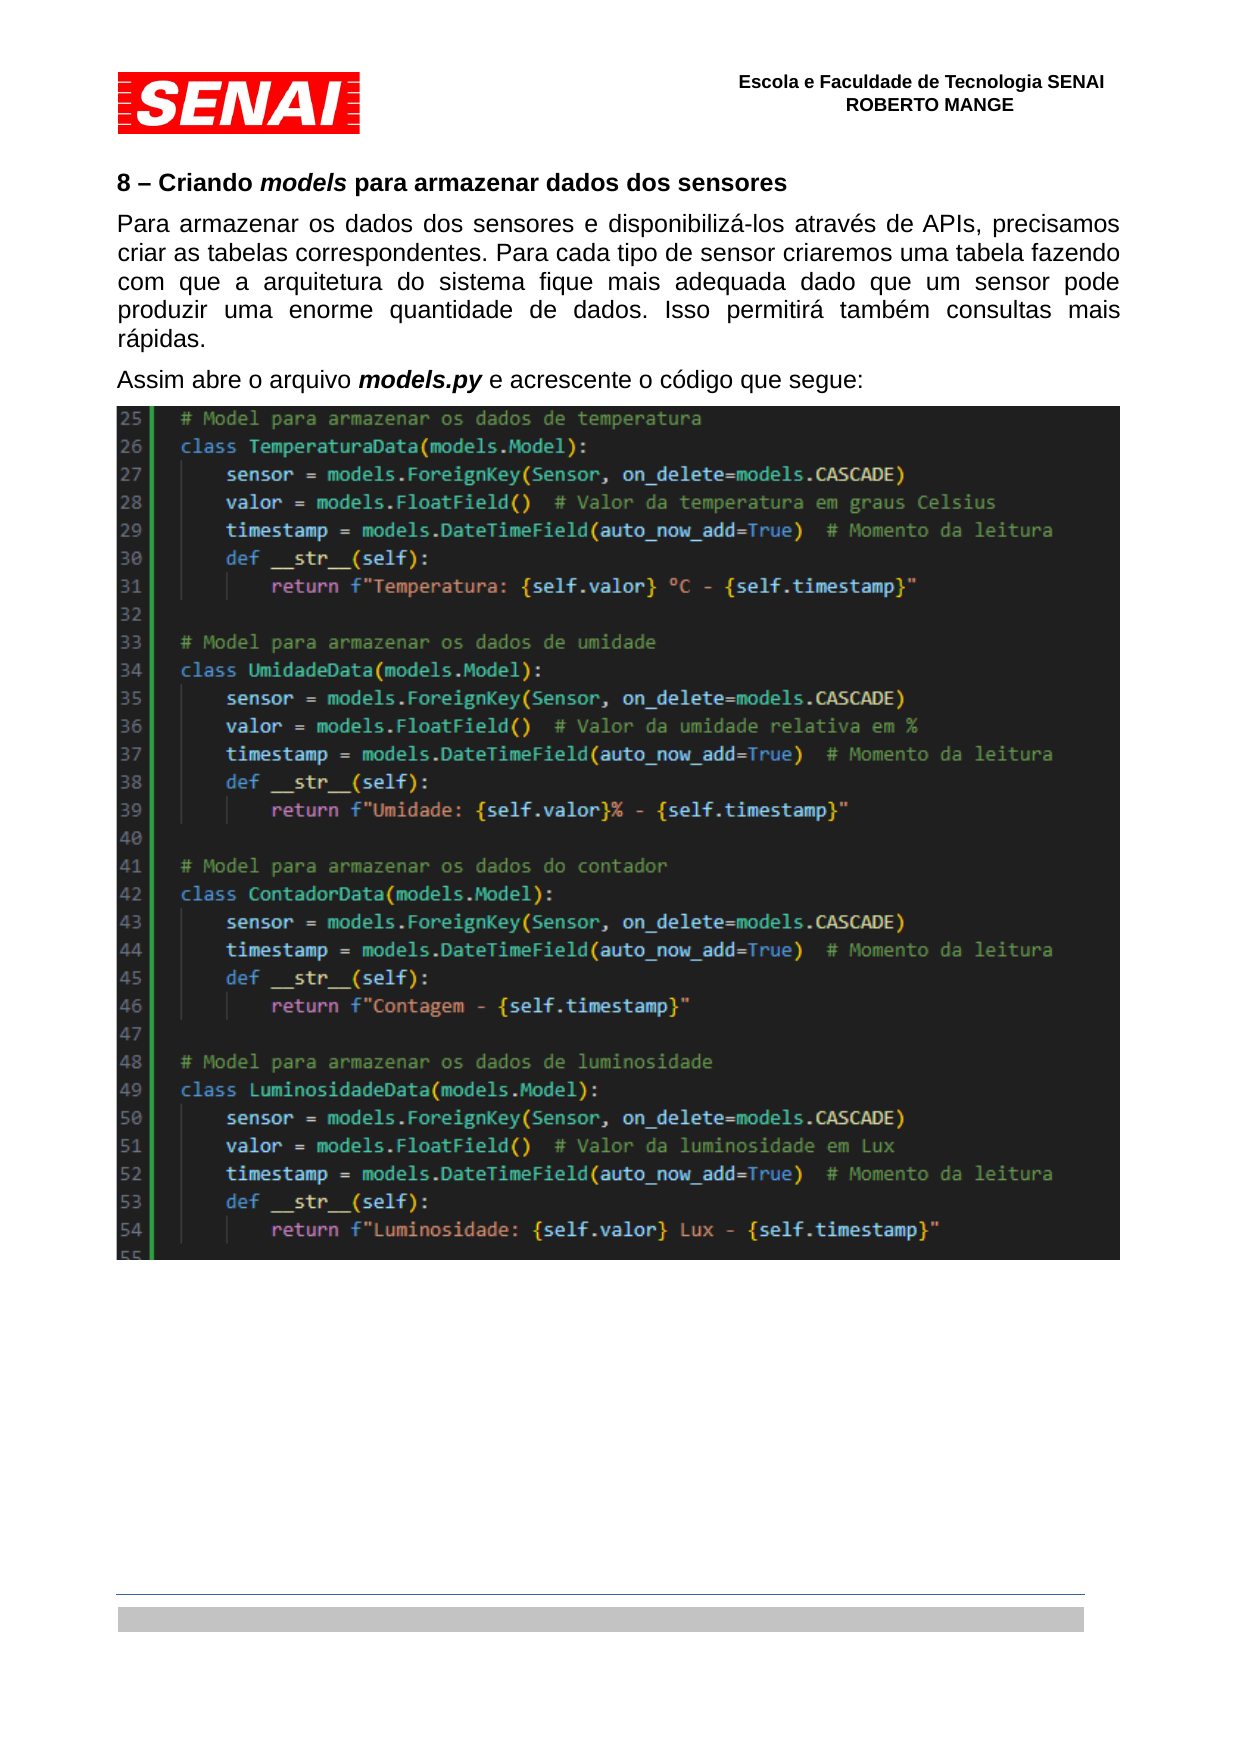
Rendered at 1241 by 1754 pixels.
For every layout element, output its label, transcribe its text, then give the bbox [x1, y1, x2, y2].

subtitle 8 – Criando models para armazenar dados dos sensores [117, 168, 1122, 197]
picture [118, 72, 360, 134]
text Para armazenar os dados dos sensores e disponibilizá-los através de APIs, precisamos criar as tabelas correspondentes. Para cada tipo de sensor criaremos uma tabela fazendo com que a arquitetura do sistema fique mais adequada dado que um sensor pode produzir uma enorme quantidade de dados. Isso permitirá também consultas mais rápidas. [117, 209, 1122, 353]
text Assim abre o arquivo models.py e acrescente o código que segue: [117, 366, 1122, 394]
picture [116, 406, 1120, 1260]
picture [117, 1606, 1084, 1632]
